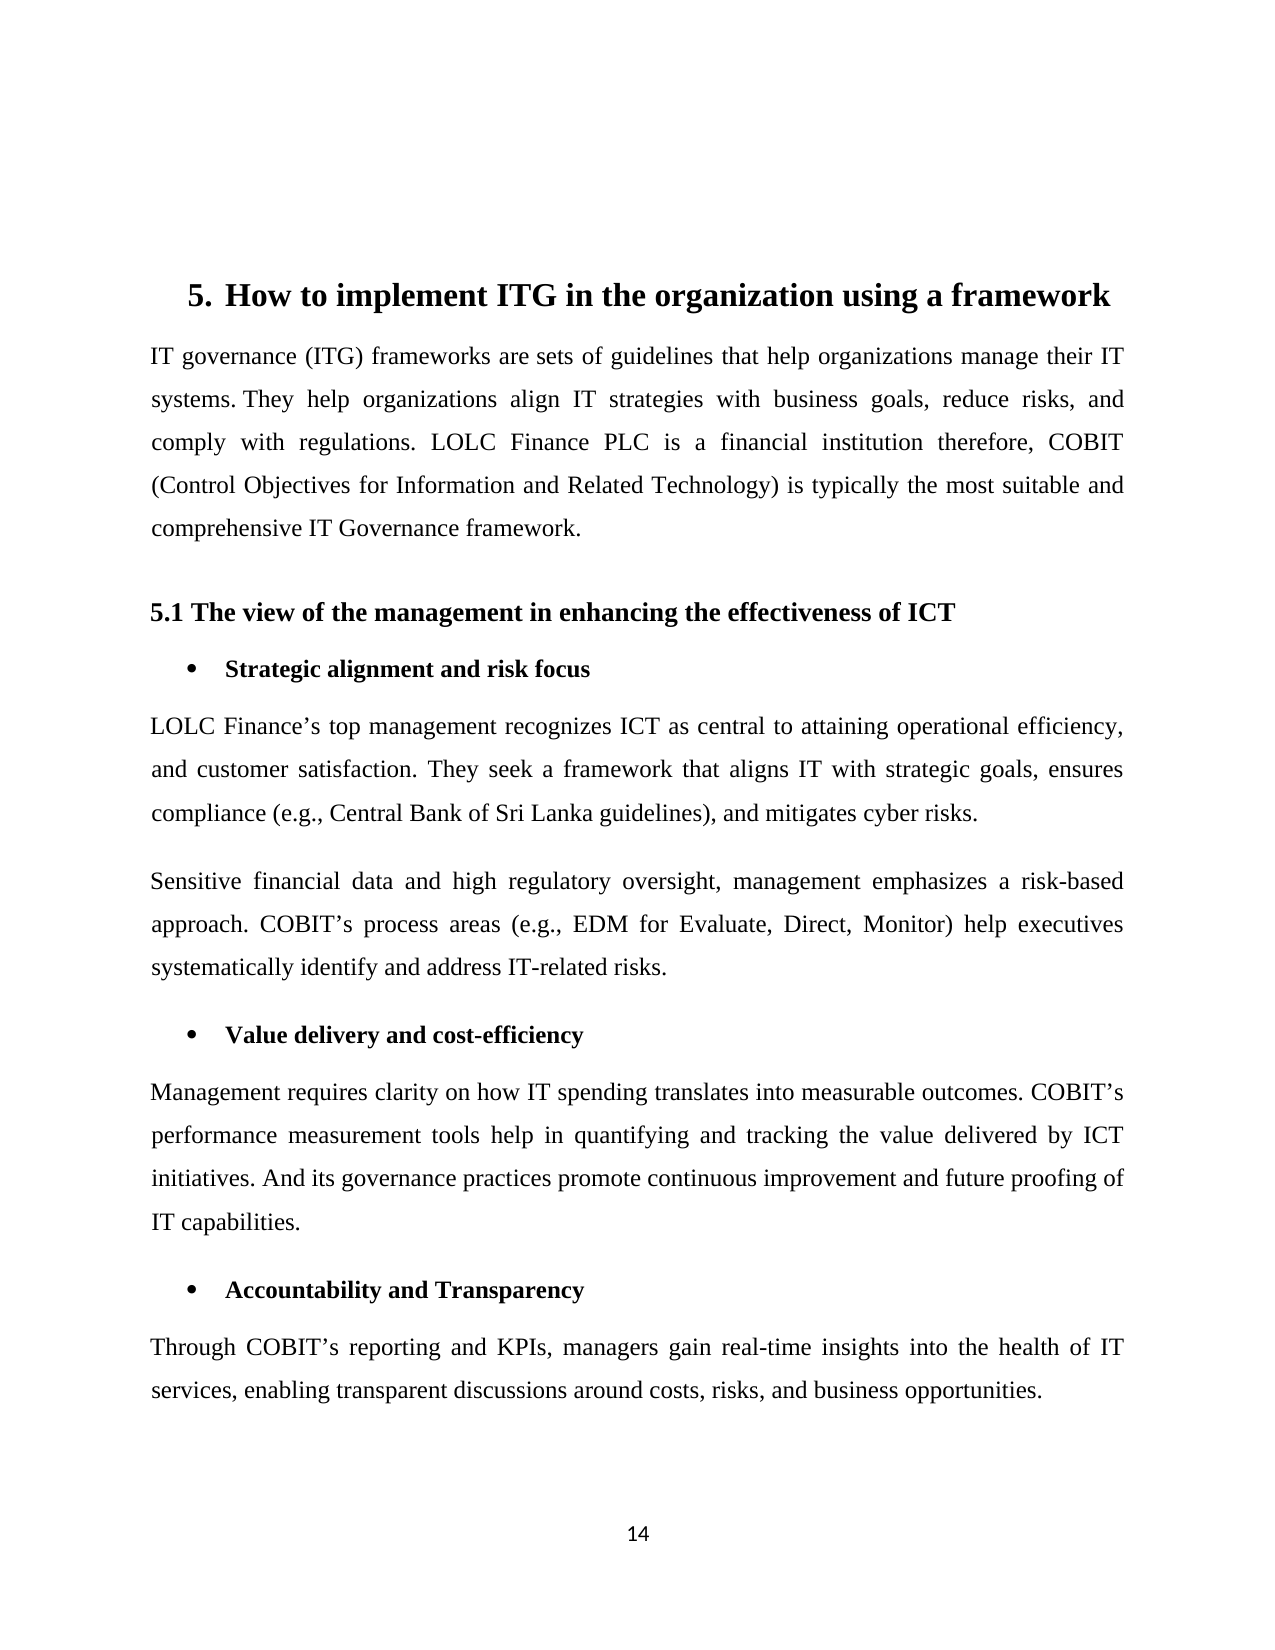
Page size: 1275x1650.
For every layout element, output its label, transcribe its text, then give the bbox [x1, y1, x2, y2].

list Accountability and Transparency [187, 1275, 1125, 1303]
text LOLC Finance’s top management recognizes ICT as central to attaining operational efficiency, and customer satisfaction. They seek a framework that aligns IT with strategic goals, ensures compliance (e.g., Central Bank of Sri Lanka guidelines), and mitigates cyber risks. [150, 711, 1125, 826]
text Through COBIT’s reporting and KPIs, managers gain real-time insights into the health of IT services, enabling transparent discussions around costs, risks, and business opportunities. [150, 1332, 1125, 1404]
list Value delivery and cost-efficiency [187, 1020, 1125, 1049]
text Sensitive financial data and high regulatory oversight, management emphasizes a risk-based approach. COBIT’s process areas (e.g., EDM for Evaluate, Direct, Monitor) help executives systematically identify and address IT-related risks. [150, 866, 1125, 981]
text Management requires clarity on how IT spending translates into measurable outcomes. COBIT’s performance measurement tools help in quantifying and tracking the value delivered by ICT initiatives. And its governance practices promote continuous improvement and future proofing of IT capabilities. [150, 1077, 1125, 1235]
list Strategic alignment and risk focus [187, 654, 1125, 683]
subtitle 5.1 The view of the management in enhancing the effectiveness of ICT [150, 596, 1125, 627]
subtitle How to implement ITG in the organization using a framework [187, 275, 1125, 314]
text IT governance (ITG) frameworks are sets of guidelines that help organizations manage their IT systems. They help organizations align IT strategies with business goals, reduce risks, and comply with regulations. LOLC Finance PLC is a financial institution therefore, COBIT (Control Objectives for Information and Related Technology) is typically the most suitable and comprehensive IT Governance framework. [150, 341, 1125, 542]
